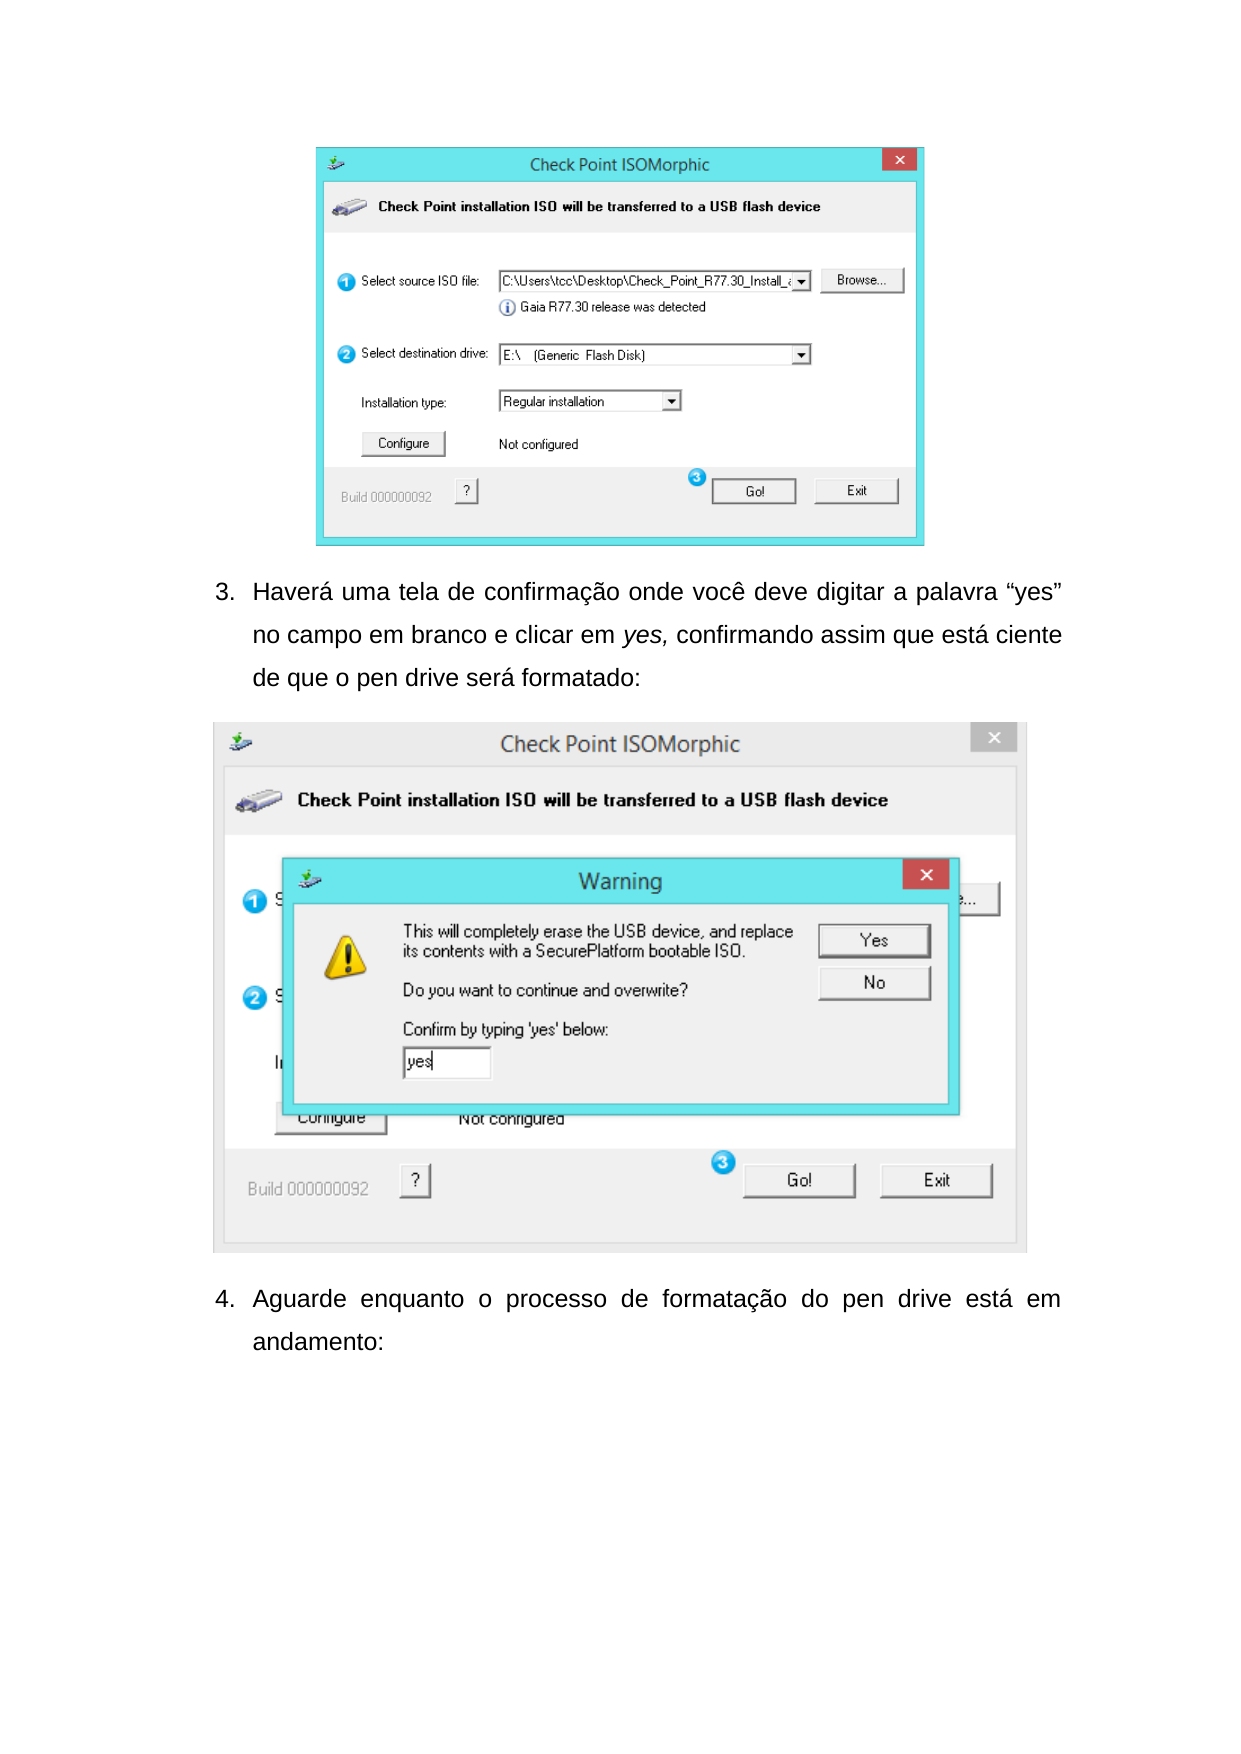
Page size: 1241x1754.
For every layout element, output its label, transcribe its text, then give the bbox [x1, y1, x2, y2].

list Aguarde enquanto o processo de formatação do pen drive está em andamento: [215, 1283, 1063, 1355]
picture [213, 722, 1028, 1253]
list Haverá uma tela de confirmação onde você deve digitar a palavra “yes” no campo em branco e clicar em yes, confirmando assim que está ciente de que o pen drive será formatado: [215, 577, 1063, 692]
picture [315, 147, 925, 546]
